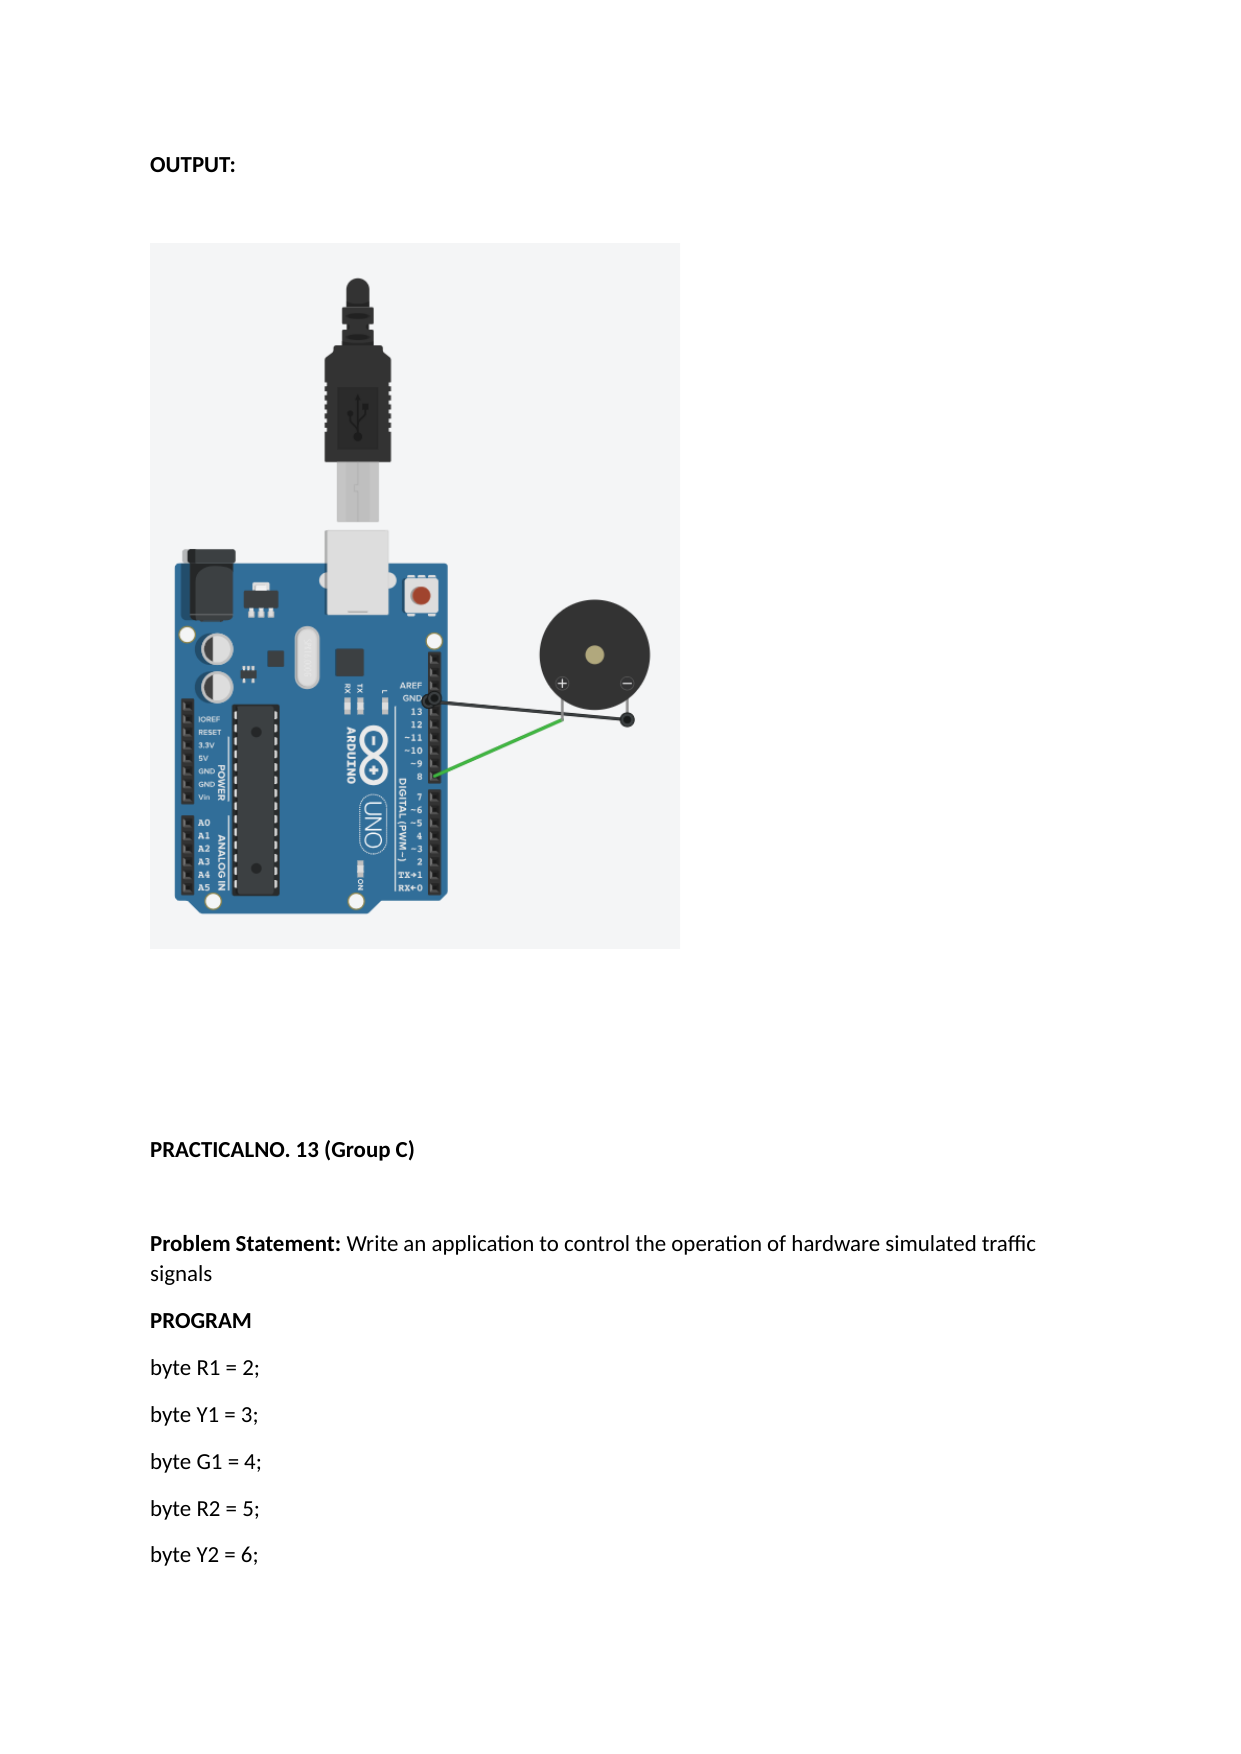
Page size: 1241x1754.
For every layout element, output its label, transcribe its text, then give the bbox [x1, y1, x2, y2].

text byte R2 = 5; [150, 1494, 1090, 1522]
text PROGRAM [150, 1306, 1090, 1334]
text byte Y1 = 3; [150, 1400, 1090, 1428]
text byte Y2 = 6; [150, 1541, 1090, 1568]
text byte R1 = 2; [150, 1353, 1090, 1381]
text byte G1 = 4; [150, 1447, 1090, 1475]
text OUTPUT: [150, 150, 1090, 178]
text PRACTICALNO. 13 (Group C) [150, 1135, 1090, 1163]
picture [150, 243, 680, 949]
text Problem Statement: Write an application to control the operation of hardware simulated traffic signals [150, 1229, 1090, 1287]
